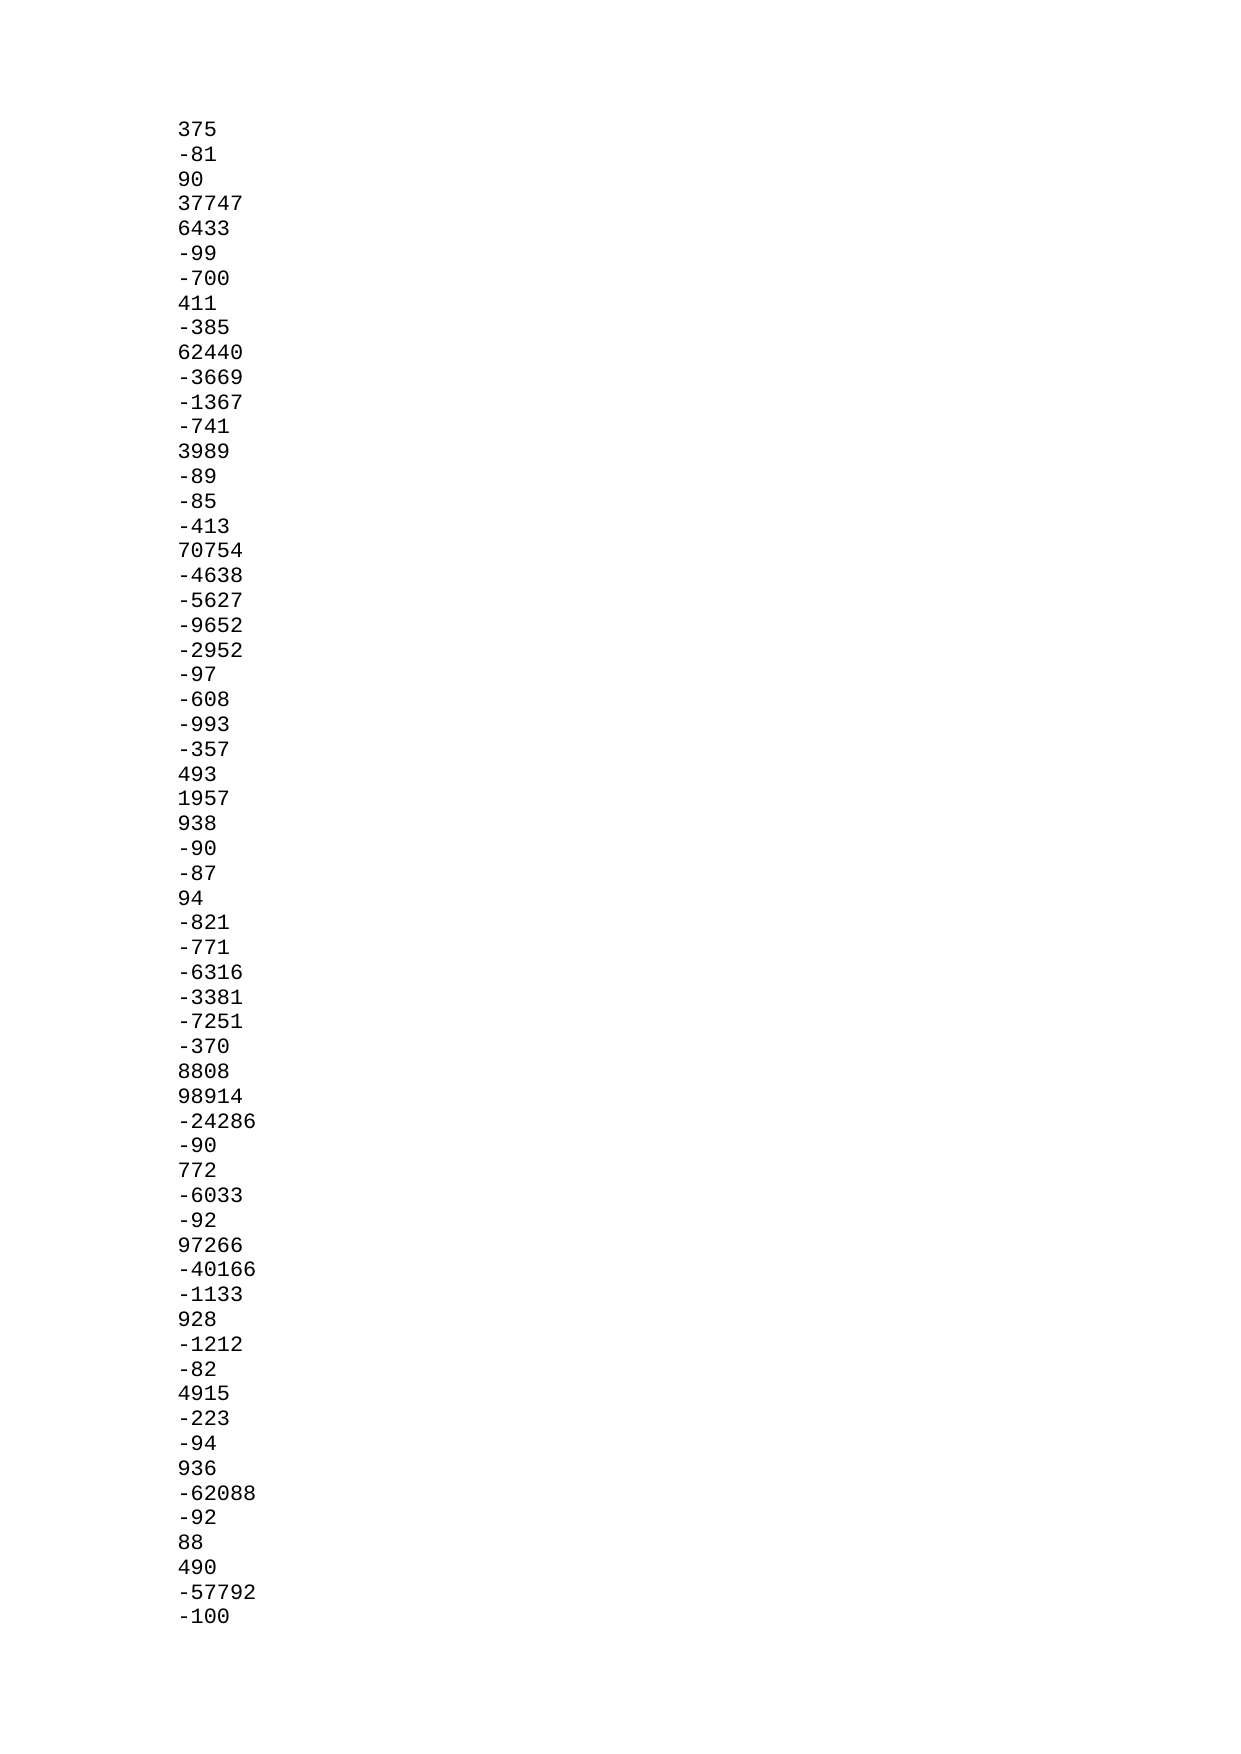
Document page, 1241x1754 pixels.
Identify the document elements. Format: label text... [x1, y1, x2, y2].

text 493 [177, 763, 1152, 787]
text -99 [177, 242, 1152, 267]
text 70754 [177, 539, 1152, 564]
text -223 [177, 1407, 1152, 1432]
text -97 [177, 663, 1152, 688]
text 37747 [177, 192, 1152, 217]
text -3381 [177, 986, 1152, 1011]
text 928 [177, 1308, 1152, 1333]
text 490 [177, 1556, 1152, 1581]
text -6033 [177, 1184, 1152, 1209]
text 375 [177, 118, 1152, 143]
text 8808 [177, 1060, 1152, 1085]
text 3989 [177, 440, 1152, 465]
text -94 [177, 1432, 1152, 1457]
text -90 [177, 837, 1152, 862]
text -608 [177, 688, 1152, 713]
text -24286 [177, 1110, 1152, 1134]
text -993 [177, 713, 1152, 738]
text -87 [177, 862, 1152, 887]
text 62440 [177, 341, 1152, 366]
text -741 [177, 416, 1152, 440]
text -1133 [177, 1283, 1152, 1308]
text -5627 [177, 589, 1152, 614]
text 411 [177, 292, 1152, 316]
text -81 [177, 143, 1152, 168]
text -7251 [177, 1011, 1152, 1035]
text -821 [177, 911, 1152, 936]
text -92 [177, 1506, 1152, 1531]
text -89 [177, 465, 1152, 490]
text -771 [177, 936, 1152, 961]
text 938 [177, 812, 1152, 837]
text 88 [177, 1531, 1152, 1556]
text -357 [177, 738, 1152, 763]
text -40166 [177, 1258, 1152, 1283]
text -370 [177, 1035, 1152, 1060]
text -85 [177, 490, 1152, 515]
text -6316 [177, 961, 1152, 986]
text -100 [177, 1606, 1152, 1630]
text -62088 [177, 1482, 1152, 1506]
text -82 [177, 1358, 1152, 1382]
text 6433 [177, 217, 1152, 242]
text -385 [177, 316, 1152, 341]
text -700 [177, 267, 1152, 292]
text 1957 [177, 787, 1152, 812]
text 98914 [177, 1085, 1152, 1110]
text -90 [177, 1134, 1152, 1159]
text -9652 [177, 614, 1152, 639]
text 94 [177, 887, 1152, 911]
text 97266 [177, 1234, 1152, 1258]
text 772 [177, 1159, 1152, 1184]
text -92 [177, 1209, 1152, 1234]
text 4915 [177, 1382, 1152, 1407]
text -4638 [177, 564, 1152, 589]
text 90 [177, 168, 1152, 192]
text -1212 [177, 1333, 1152, 1358]
text 936 [177, 1457, 1152, 1482]
text -413 [177, 515, 1152, 539]
text -2952 [177, 639, 1152, 663]
text -1367 [177, 391, 1152, 416]
text -57792 [177, 1581, 1152, 1606]
text -3669 [177, 366, 1152, 391]
